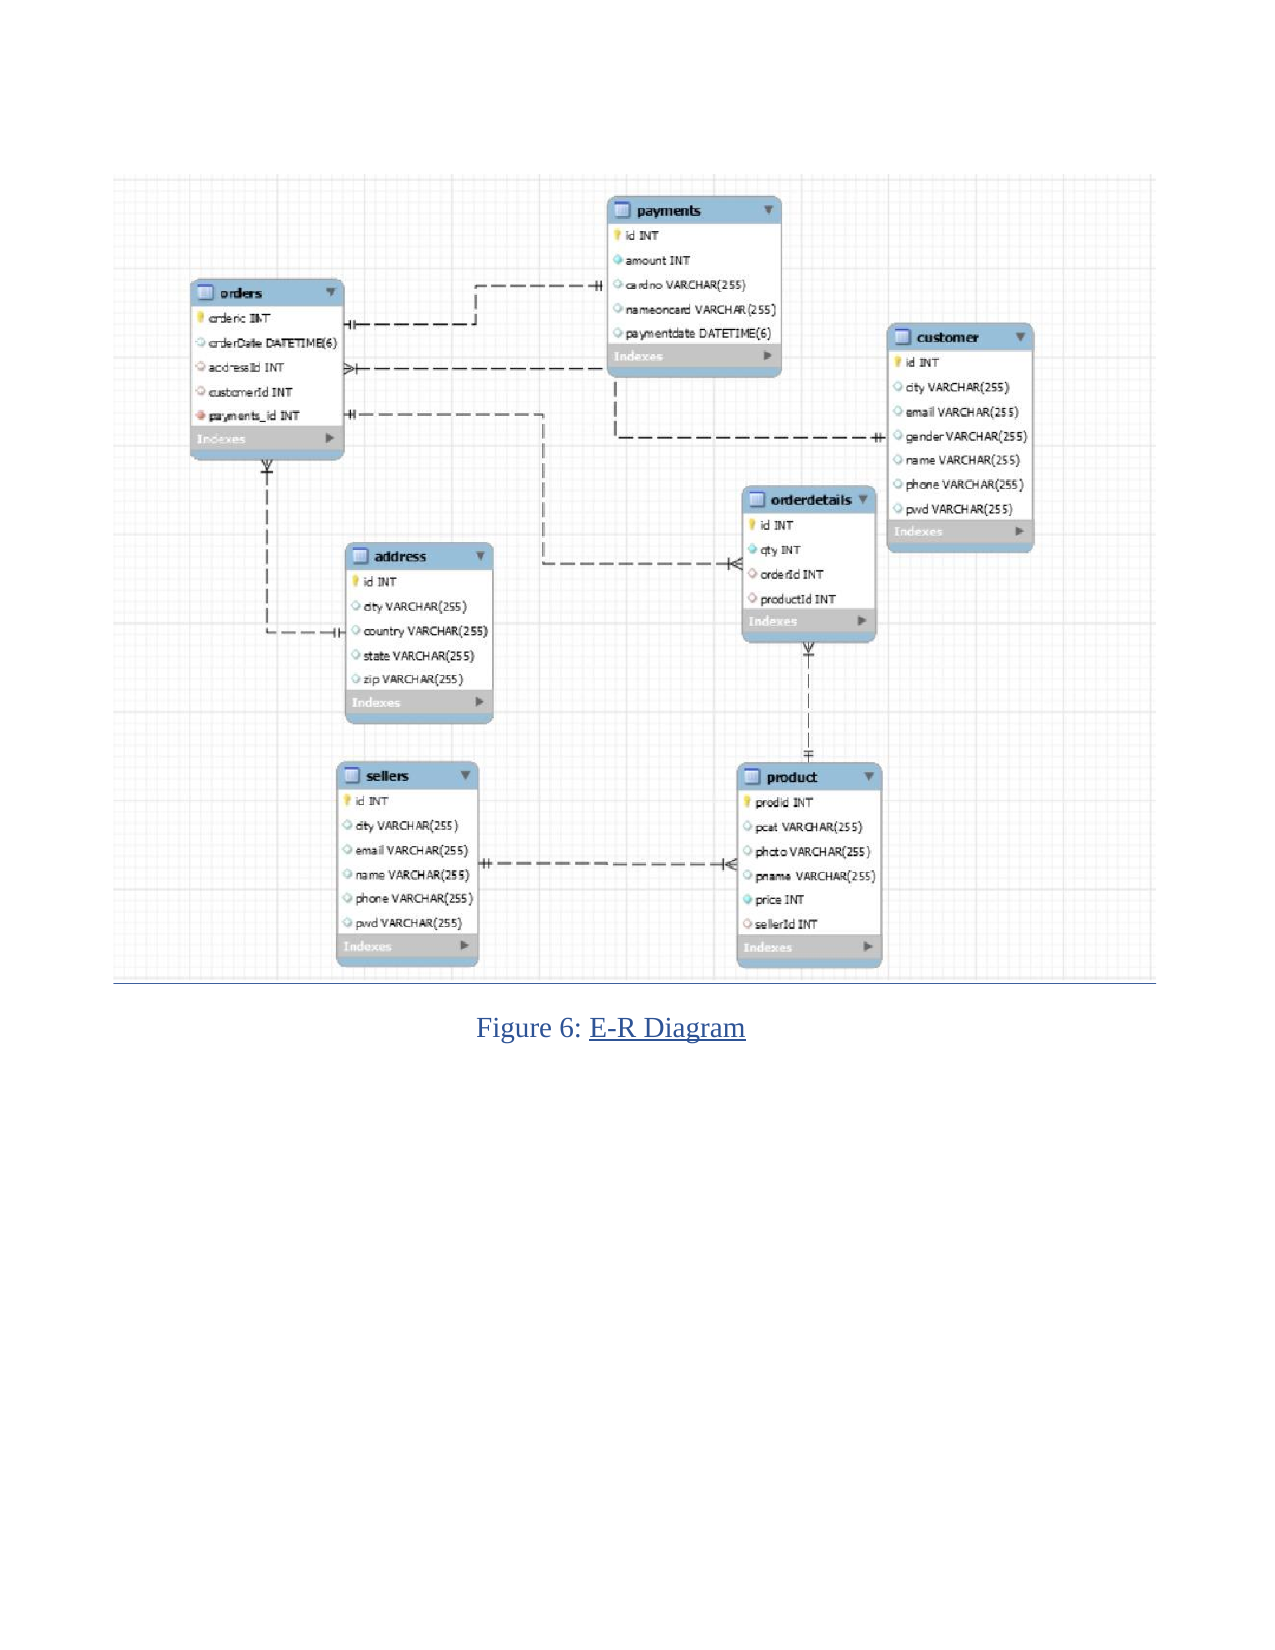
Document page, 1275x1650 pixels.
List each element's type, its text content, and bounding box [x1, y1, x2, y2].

text Figure 6: E-R Diagram [150, 984, 1071, 1044]
picture [113, 174, 1157, 984]
